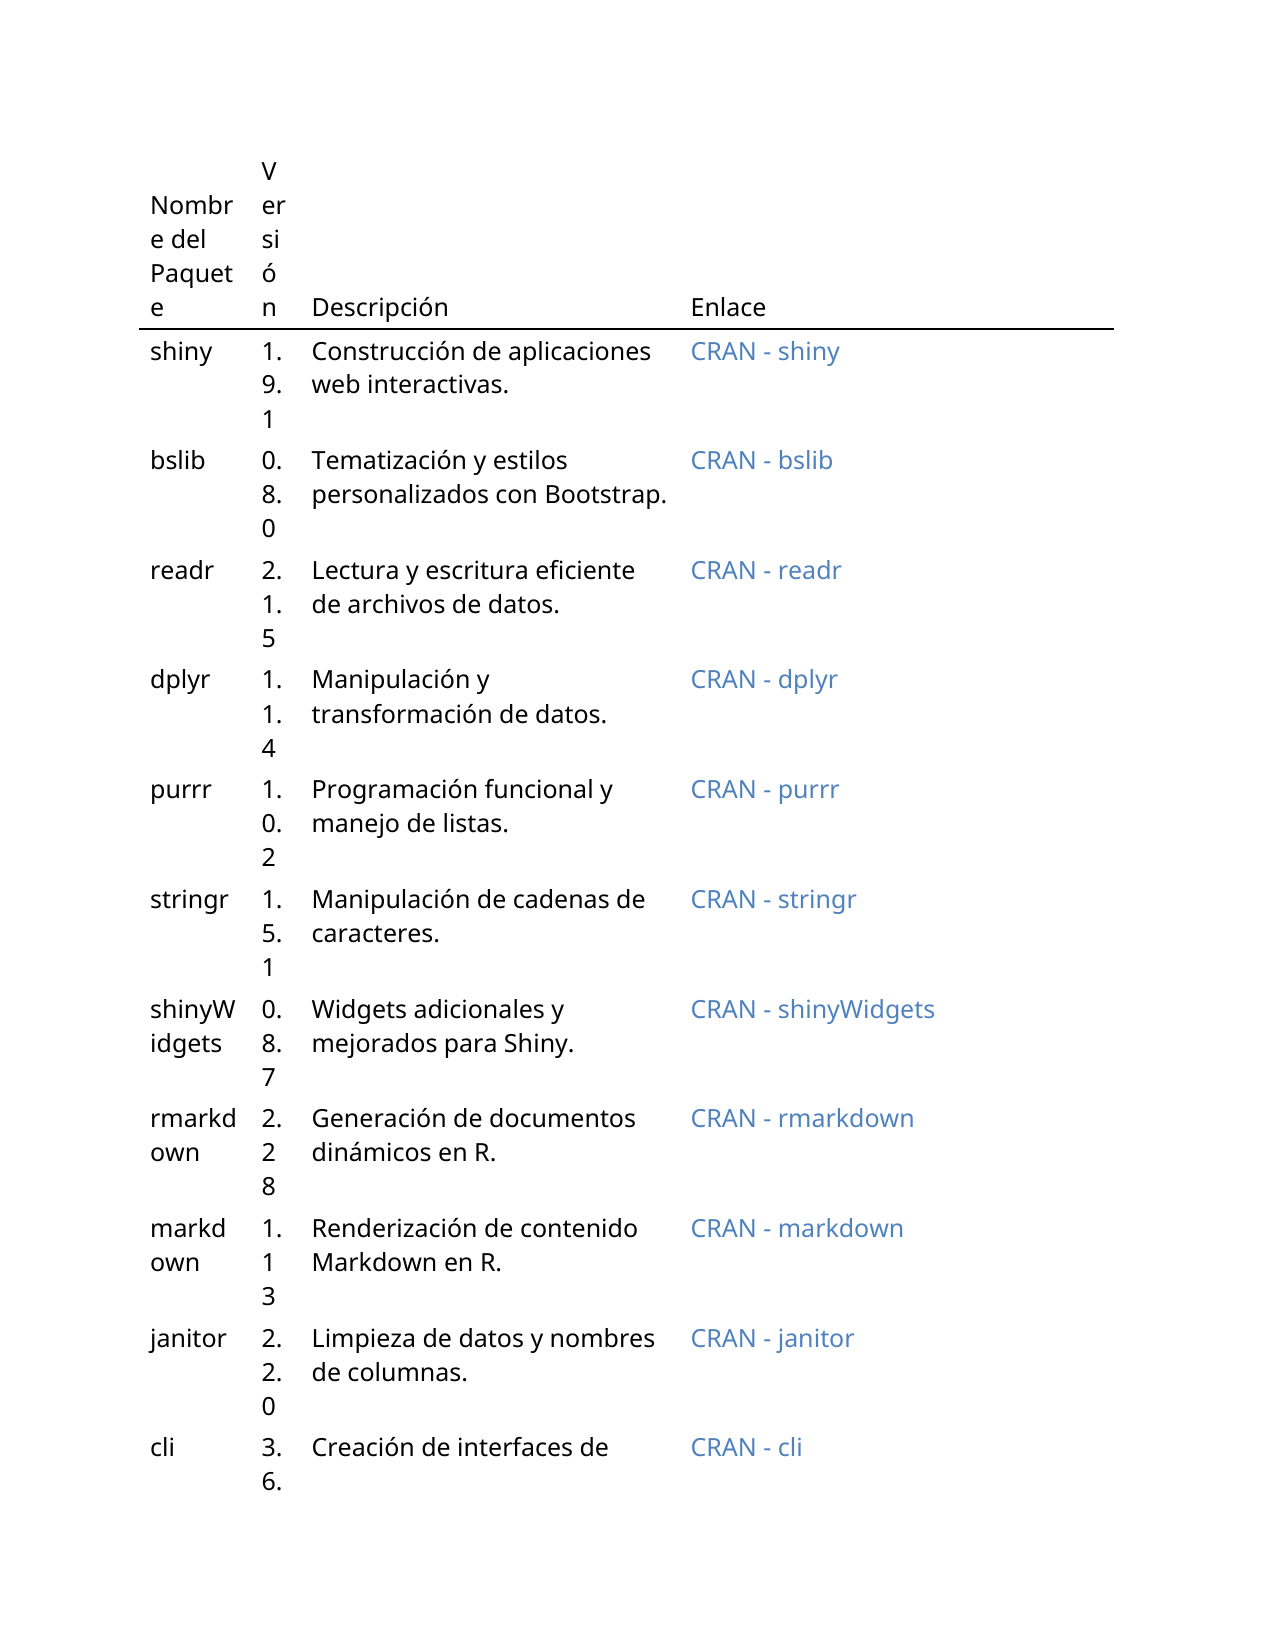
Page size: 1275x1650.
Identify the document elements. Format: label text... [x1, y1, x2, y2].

table_cell CRAN - janitor [679, 1317, 1114, 1426]
table_cell readr [139, 549, 250, 658]
table_cell purrr [139, 768, 250, 878]
table_cell Programación funcional y manejo de listas. [300, 768, 679, 878]
table_cell markdown [139, 1207, 250, 1317]
table_cell stringr [139, 878, 250, 987]
table_cell Manipulación y transformación de datos. [300, 659, 679, 768]
table_cell bslib [139, 439, 250, 549]
table_header Descripción [300, 150, 679, 328]
table_cell 1.5.1 [250, 878, 300, 987]
table_cell 0.8.7 [250, 988, 300, 1097]
table_cell shinyWidgets [139, 988, 250, 1097]
table_cell CRAN - stringr [679, 878, 1114, 987]
table_cell CRAN - readr [679, 549, 1114, 658]
table_header Enlace [679, 150, 1114, 328]
table_cell dplyr [139, 659, 250, 768]
table_cell cli [139, 1426, 250, 1498]
table_cell CRAN - bslib [679, 439, 1114, 549]
table_cell 2.1.5 [250, 549, 300, 658]
table_cell Widgets adicionales y mejorados para Shiny. [300, 988, 679, 1097]
table_cell 2.2.0 [250, 1317, 300, 1426]
table_cell 1.13 [250, 1207, 300, 1317]
table_cell janitor [139, 1317, 250, 1426]
table_cell Lectura y escritura eficiente de archivos de datos. [300, 549, 679, 658]
table_cell 1.1.4 [250, 659, 300, 768]
table_cell Construcción de aplicaciones web interactivas. [300, 330, 679, 439]
table_cell Renderización de contenido Markdown en R. [300, 1207, 679, 1317]
table_cell Creación de interfaces de línea de comandos. [300, 1426, 679, 1498]
table_cell Manipulación de cadenas de caracteres. [300, 878, 679, 987]
table_cell 3.6.3 [250, 1426, 300, 1498]
table_cell CRAN - markdown [679, 1207, 1114, 1317]
table_cell CRAN - rmarkdown [679, 1097, 1114, 1207]
table_cell 1.9.1 [250, 330, 300, 439]
table_cell 2.28 [250, 1097, 300, 1207]
table_cell CRAN - cli [679, 1426, 1114, 1498]
table_cell 1.0.2 [250, 768, 300, 878]
table_cell CRAN - shinyWidgets [679, 988, 1114, 1097]
table_cell Limpieza de datos y nombres de columnas. [300, 1317, 679, 1426]
table_header Nombre del Paquete [139, 150, 250, 328]
table_cell Tematización y estilos personalizados con Bootstrap. [300, 439, 679, 549]
table_cell CRAN - purrr [679, 768, 1114, 878]
table_cell rmarkdown [139, 1097, 250, 1207]
table_cell shiny [139, 330, 250, 439]
table_cell CRAN - shiny [679, 330, 1114, 439]
table_cell 0.8.0 [250, 439, 300, 549]
table_cell Generación de documentos dinámicos en R. [300, 1097, 679, 1207]
table_header Versión [250, 150, 300, 328]
table_cell CRAN - dplyr [679, 659, 1114, 768]
